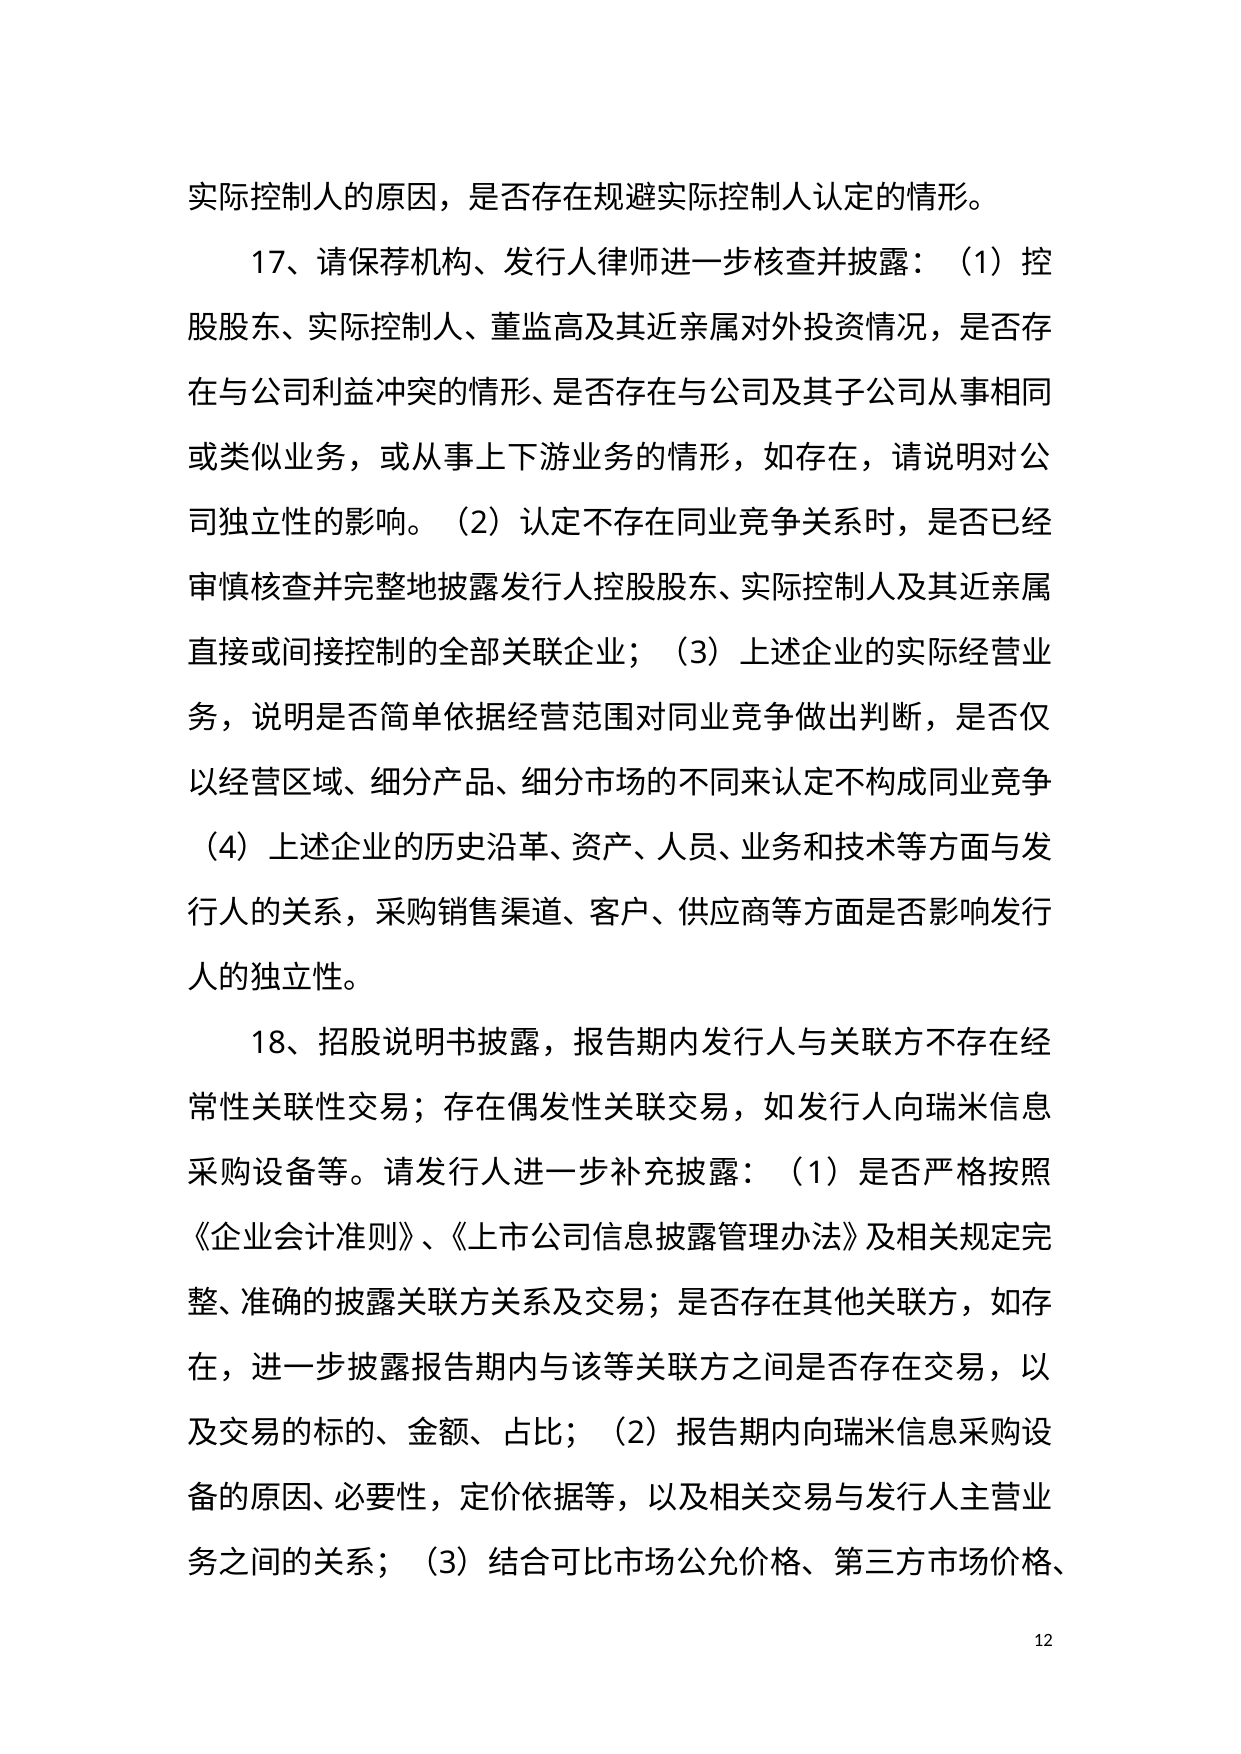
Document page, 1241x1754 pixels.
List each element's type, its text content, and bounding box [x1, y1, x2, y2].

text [187, 162, 1053, 227]
text 招股说明书披露，实际控制人之子朱华夏持有发行人0.50%股份，并担任公司董事。请保荐机构和发行人律师核查并说明朱华夏在公司经营决策中发挥的作用，未将朱华夏认定为共同实际控制人的原因，是否存在规避实际控制人认定的情形。 [187, 227, 1053, 487]
text 17、请保荐机构、发行人律师进一步核查并披露：（1）控股股东、实际控制人、董监高及其近亲属对外投资情况，是否存在与公司利益冲突的情形、是否存在与公司及其子公司从事相同或类似业务，或从事上下游业务的情形，如存在，请说明对公司独立性的影响。（2）认定不存在同业竞争关系时，是否已经审慎核查并完整地披露发行人控股股东、实际控制人及其近亲属直接或间接控制的全部关联企业；（3）上述企业的实际经营业务，说明是否简单依据经营范围对同业竞争做出判断，是否仅以经营区域、细分产品、细分市场的不同来认定不构成同业竞争；（4）上述企业的历史沿革、资产、人员、业务和技术等方面与发行人的关系，采购销售渠道、客户、供应商等方面是否影响发行人的独立性。 [187, 487, 1053, 1267]
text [187, 1267, 1053, 1592]
